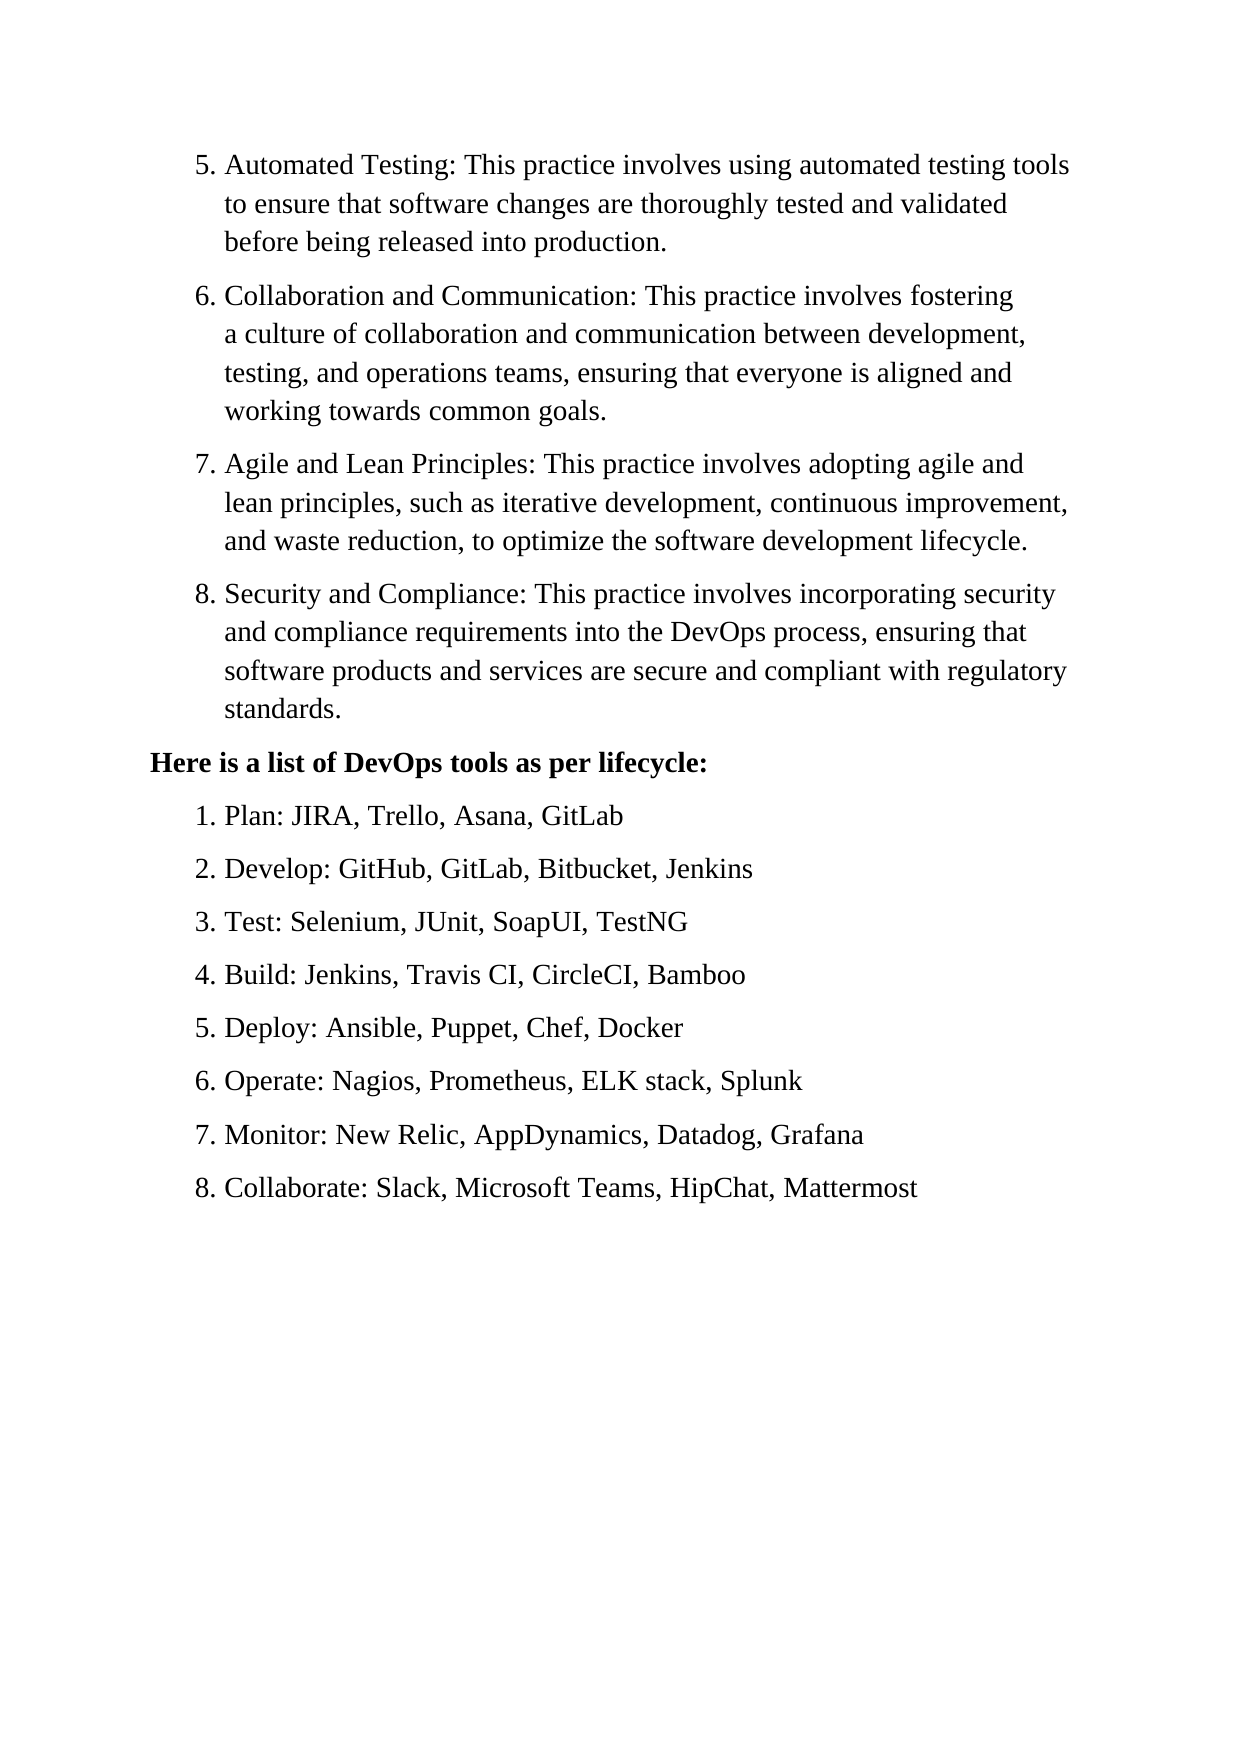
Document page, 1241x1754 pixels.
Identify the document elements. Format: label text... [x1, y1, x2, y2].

list Deploy: Ansible, Puppet, Chef, Docker [194, 1010, 1098, 1044]
list Build: Jenkins, Travis CI, CircleCI, Bamboo [194, 957, 1098, 991]
subtitle Here is a list of DevOps tools as per lifecycle: [150, 745, 1098, 779]
list Plan: JIRA, Trello, Asana, GitLab [194, 798, 1098, 831]
list Collaborate: Slack, Microsoft Teams, HipChat, Mattermost [194, 1170, 1098, 1203]
list Test: Selenium, JUnit, SoapUI, TestNG [194, 904, 1098, 938]
list Operate: Nagios, Prometheus, ELK stack, Splunk [194, 1063, 1098, 1097]
list Security and Compliance: This practice involves incorporating security and compliance requirements into the DevOps process, ensuring that software products and services are secure and compliant with regulatory standards. [194, 576, 1067, 725]
list Automated Testing: This practice involves using automated testing tools to ensure that software changes are thoroughly tested and validated before being released into production. [194, 147, 1088, 258]
list Agile and Lean Principles: This practice involves adopting agile and lean principles, such as iterative development, continuous improvement, and waste reduction, to optimize the software development lifecycle. [194, 446, 1079, 557]
list Collaboration and Communication: This practice involves fostering a culture of collaboration and communication between development, testing, and operations teams, ensuring that everyone is aligned and working towards common goals. [194, 278, 1032, 427]
list Develop: GitHub, GitLab, Bitbucket, Jenkins [194, 851, 1098, 884]
list Monitor: New Relic, AppDynamics, Datadog, Grafana [194, 1117, 1098, 1150]
